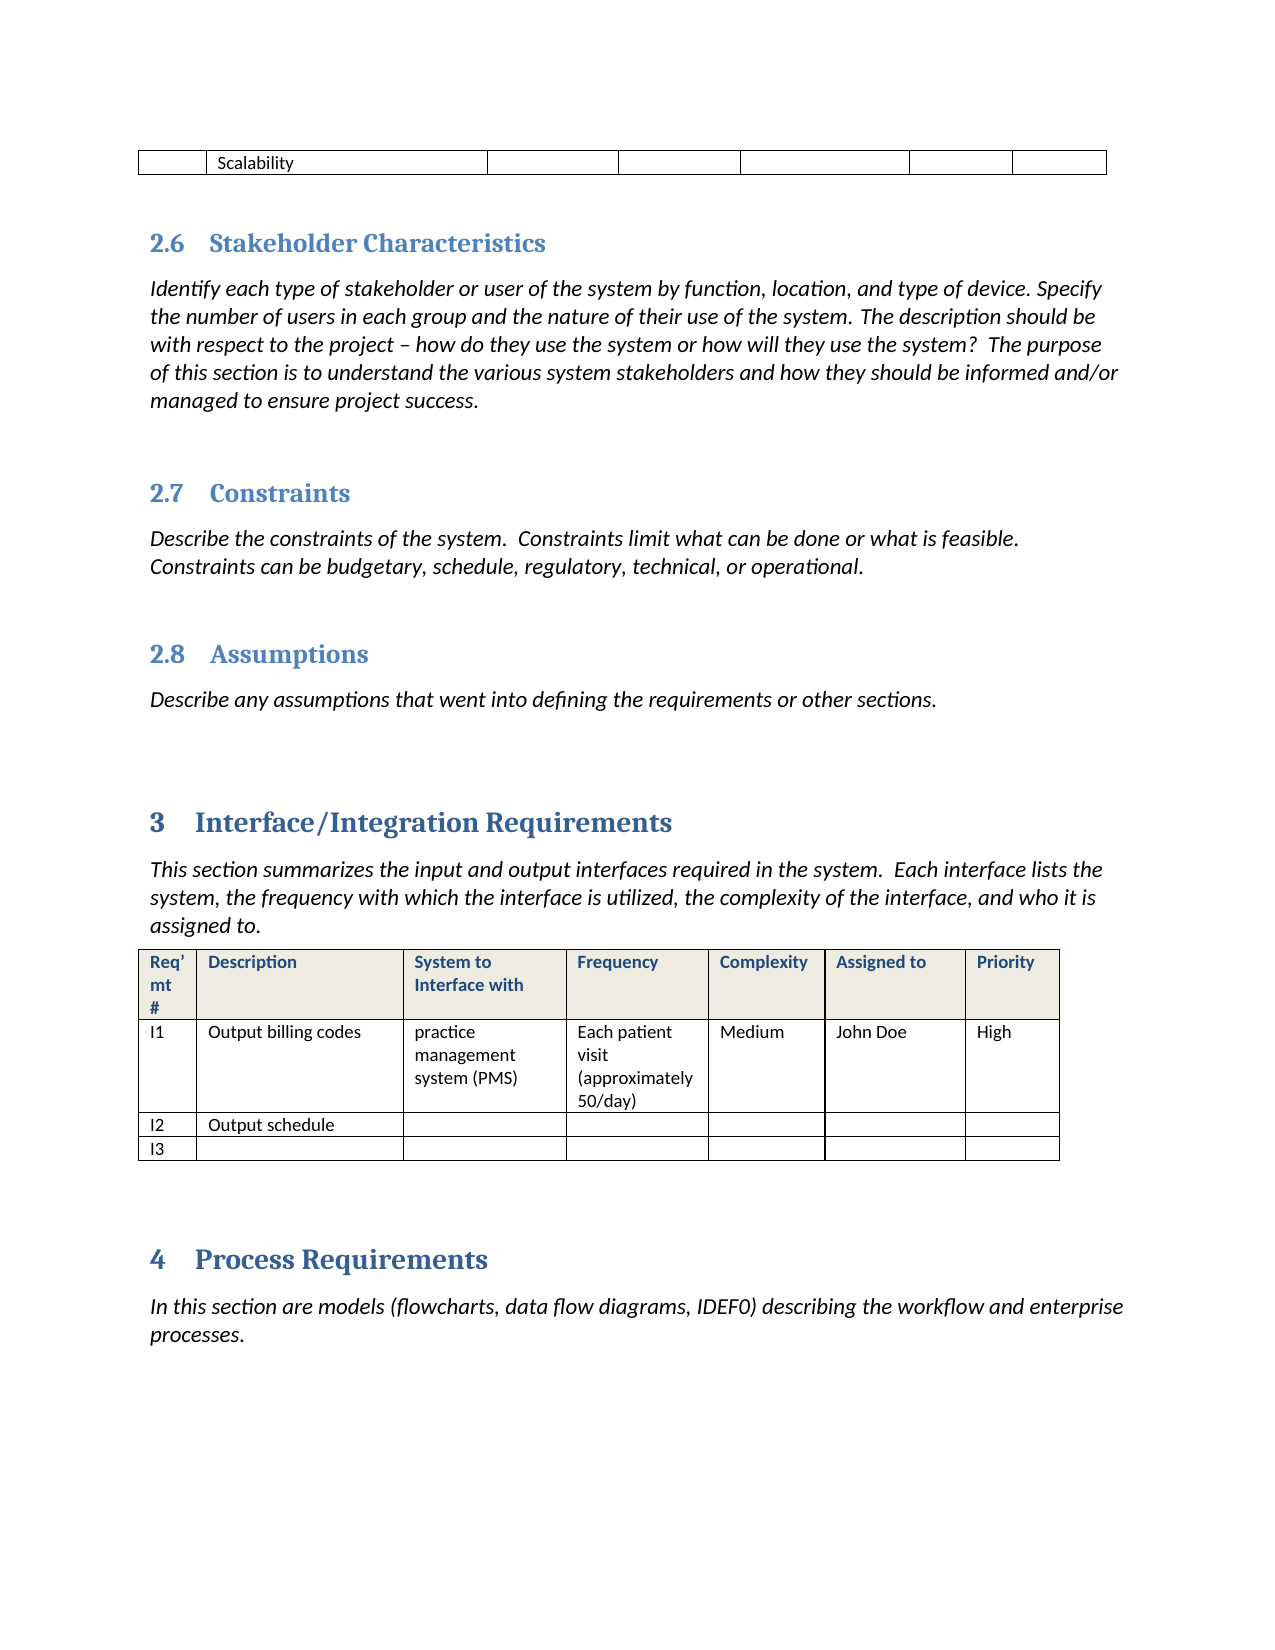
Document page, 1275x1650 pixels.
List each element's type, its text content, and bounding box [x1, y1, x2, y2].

text Describe any assumptions that went into defining the requirements or other sections. [150, 685, 1125, 713]
table_header System to Interface with [404, 950, 566, 1019]
subtitle Assumptions [150, 639, 1125, 670]
table_cell [404, 1113, 566, 1136]
table_cell Scalability [207, 151, 487, 174]
table_header Description [197, 950, 403, 1019]
table_cell I2 [139, 1113, 196, 1136]
table_header Assigned to [826, 950, 965, 1019]
table_cell [966, 1137, 1059, 1160]
text In this section are models (flowcharts, data flow diagrams, IDEF0) describing the workflow and enterprise processes. [150, 1292, 1125, 1348]
table_cell Medium [709, 1020, 824, 1112]
table_header Complexity [709, 950, 824, 1019]
table_cell [741, 151, 909, 174]
table_header Req’mt # [139, 950, 196, 1019]
table_header Frequency [567, 950, 708, 1019]
table_cell Output schedule [197, 1113, 403, 1136]
text Identify each type of stakeholder or user of the system by function, location, and type of device. Specify the number of users in each group and the nature of their use of the system. The description should be with respect to the project – how do they use the system or how will they use the system? The purpose of this section is to understand the various system stakeholders and how they should be informed and/or managed to ensure project success. [150, 274, 1125, 414]
table_cell [966, 1113, 1059, 1136]
table_cell [488, 151, 618, 174]
table_cell [197, 1137, 403, 1160]
text This section summarizes the input and output interfaces required in the system. Each interface lists the system, the frequency with which the interface is utilized, the complexity of the interface, and who it is assigned to. [150, 855, 1125, 939]
table_cell Output billing codes [197, 1020, 403, 1112]
subtitle Interface/Integration Requirements [150, 806, 1125, 839]
table_cell [826, 1137, 965, 1160]
subtitle Stakeholder Characteristics [150, 228, 1125, 259]
table_header Priority [966, 950, 1059, 1019]
subtitle Constraints [150, 478, 1125, 509]
table_cell [826, 1113, 965, 1136]
table_cell [619, 151, 740, 174]
table_cell I1 [139, 1020, 196, 1112]
table_cell [567, 1113, 708, 1136]
table_cell [1013, 151, 1106, 174]
text Describe the constraints of the system. Constraints limit what can be done or what is feasible. Constraints can be budgetary, schedule, regulatory, technical, or operational. [150, 524, 1125, 580]
table_cell John Doe [826, 1020, 965, 1112]
subtitle Process Requirements [150, 1243, 1125, 1277]
table_cell I3 [139, 1137, 196, 1160]
table_cell [910, 151, 1012, 174]
table_cell [139, 151, 206, 174]
table_cell Each patient visit (approximately 50/day) [567, 1020, 708, 1112]
table_cell [567, 1137, 708, 1160]
table_cell practice management system (PMS) [404, 1020, 566, 1112]
table_cell [709, 1137, 824, 1160]
table_cell [404, 1137, 566, 1160]
table_cell [709, 1113, 824, 1136]
table_cell High [966, 1020, 1059, 1112]
